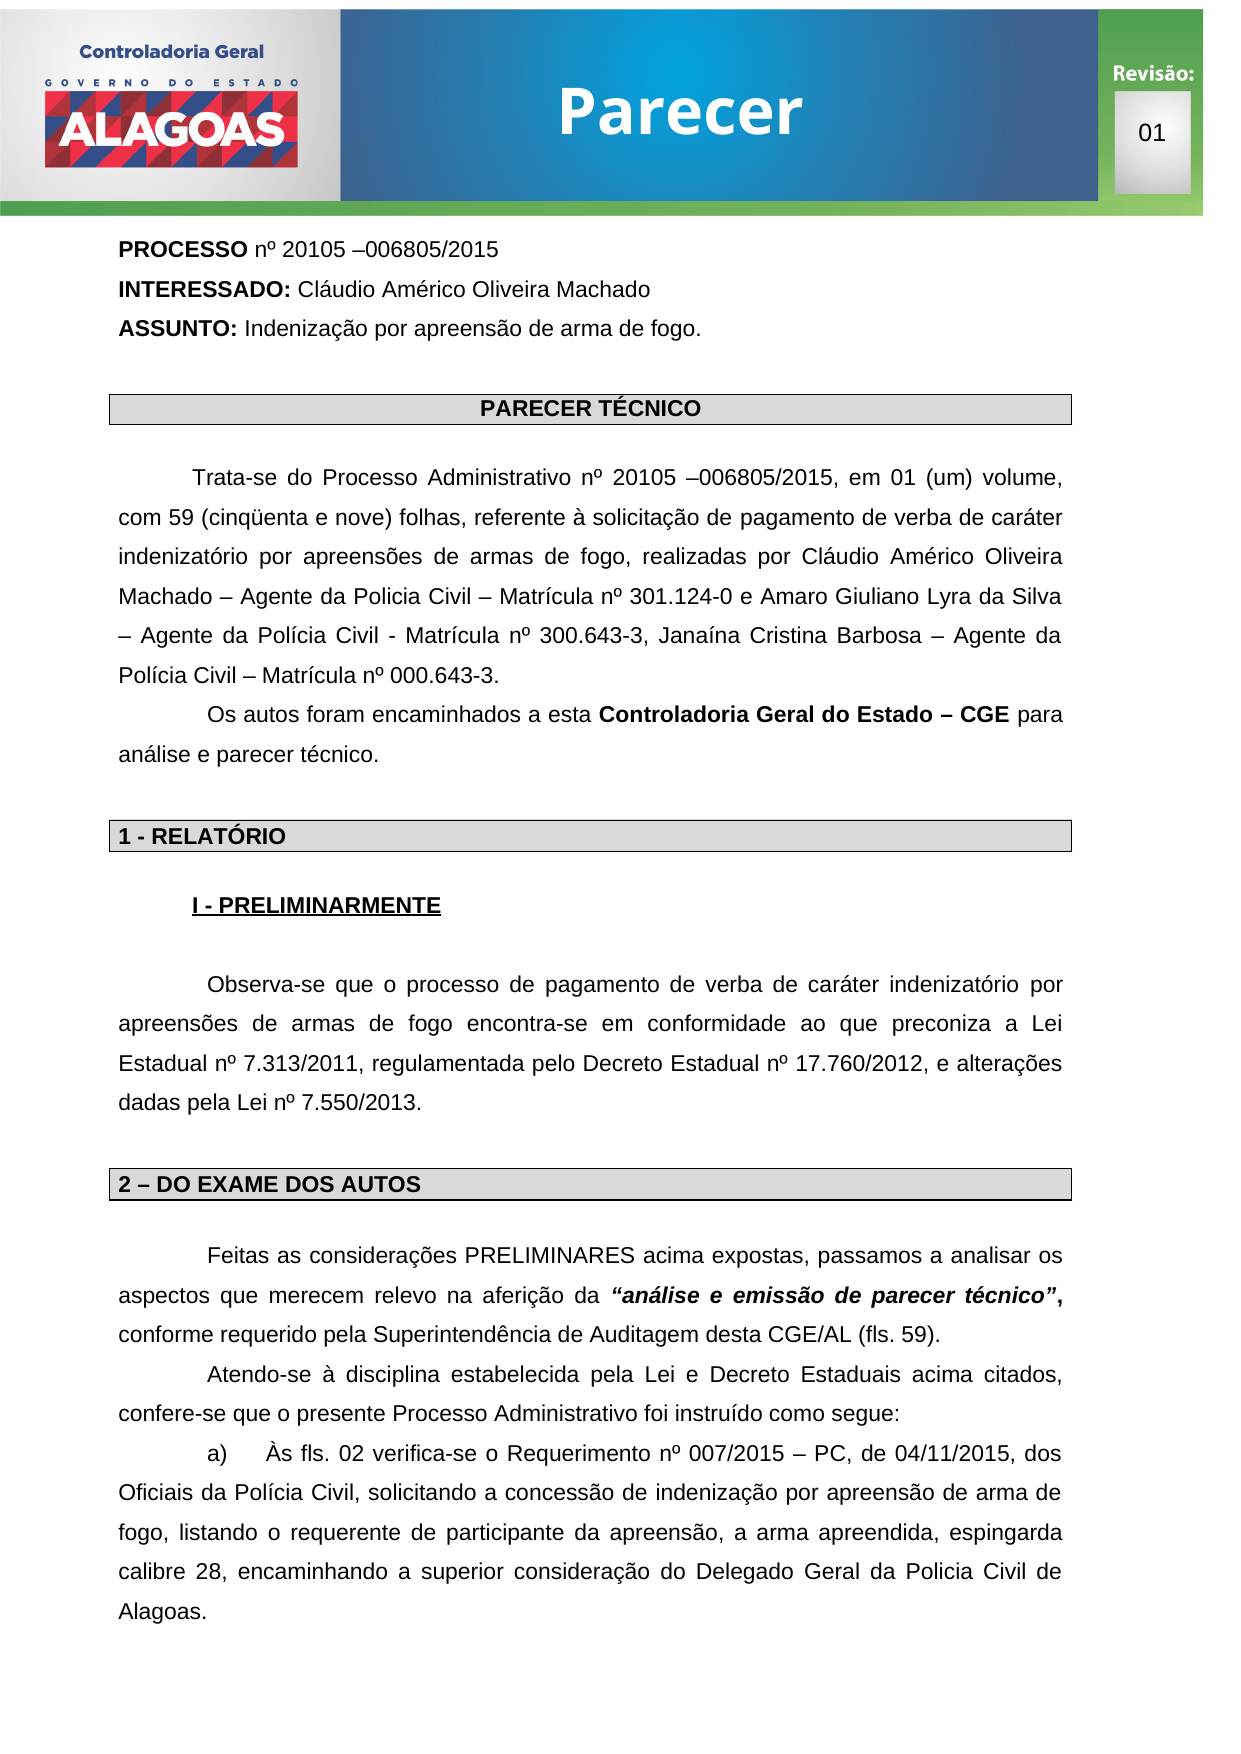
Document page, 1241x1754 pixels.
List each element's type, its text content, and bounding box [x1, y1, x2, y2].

text I - PRELIMINARMENTE [118, 892, 1063, 918]
text Atendo-se à disciplina estabelecida pela Lei e Decreto Estaduais acima citados, confere-se que o presente Processo Administrativo foi instruído como segue: [118, 1361, 1063, 1427]
text Feitas as considerações PRELIMINARES acima expostas, passamos a analisar os aspectos que merecem relevo na aferição da “análise e emissão de parecer técnico”, conforme requerido pela Superintendência de Auditagem desta CGE/AL (fls. 59). [118, 1242, 1063, 1348]
text Observa-se que o processo de pagamento de verba de caráter indenizatório por apreensões de armas de fogo encontra-se em conformidade ao que preconiza a Lei Estadual nº 7.313/2011, regulamentada pelo Decreto Estadual nº 17.760/2012, e alterações dadas pela Lei nº 7.550/2013. [118, 971, 1063, 1115]
text PROCESSO nº 20105 –006805/2015 [118, 236, 1063, 263]
text INTERESSADO: Cláudio Américo Oliveira Machado [118, 276, 1063, 302]
text Trata-se do Processo Administrativo nº 20105 –006805/2015, em 01 (um) volume, com 59 (cinqüenta e nove) folhas, referente à solicitação de pagamento de verba de caráter indenizatório por apreensões de armas de fogo, realizadas por Cláudio Américo Oliveira Machado – Agente da Policia Civil – Matrícula nº 301.124-0 e Amaro Giuliano Lyra da Silva – Agente da Polícia Civil - Matrícula nº 300.643-3, Janaína Cristina Barbosa – Agente da Polícia Civil – Matrícula nº 000.643-3. [118, 464, 1063, 688]
list Às fls. 02 verifica-se o Requerimento nº 007/2015 – PC, de 04/11/2015, dos Oficiais da Polícia Civil, solicitando a concessão de indenização por apreensão de arma de fogo, listando o requerente de participante da apreensão, a arma apreendida, espingarda calibre 28, encaminhando a superior consideração do Delegado Geral da Policia Civil de Alagoas. [118, 1440, 1063, 1624]
picture [609, 120, 614, 128]
text Os autos foram encaminhados a esta Controladoria Geral do Estado – CGE para análise e parecer técnico. [118, 701, 1063, 767]
text 1 - RELATÓRIO [110, 821, 1071, 851]
picture [0, 9, 1204, 216]
text ASSUNTO: Indenização por apreensão de arma de fogo. [118, 315, 1063, 342]
text 2 – DO EXAME DOS AUTOS [110, 1169, 1071, 1199]
text PARECER TÉCNICO [110, 395, 1071, 424]
picture [749, 105, 762, 112]
